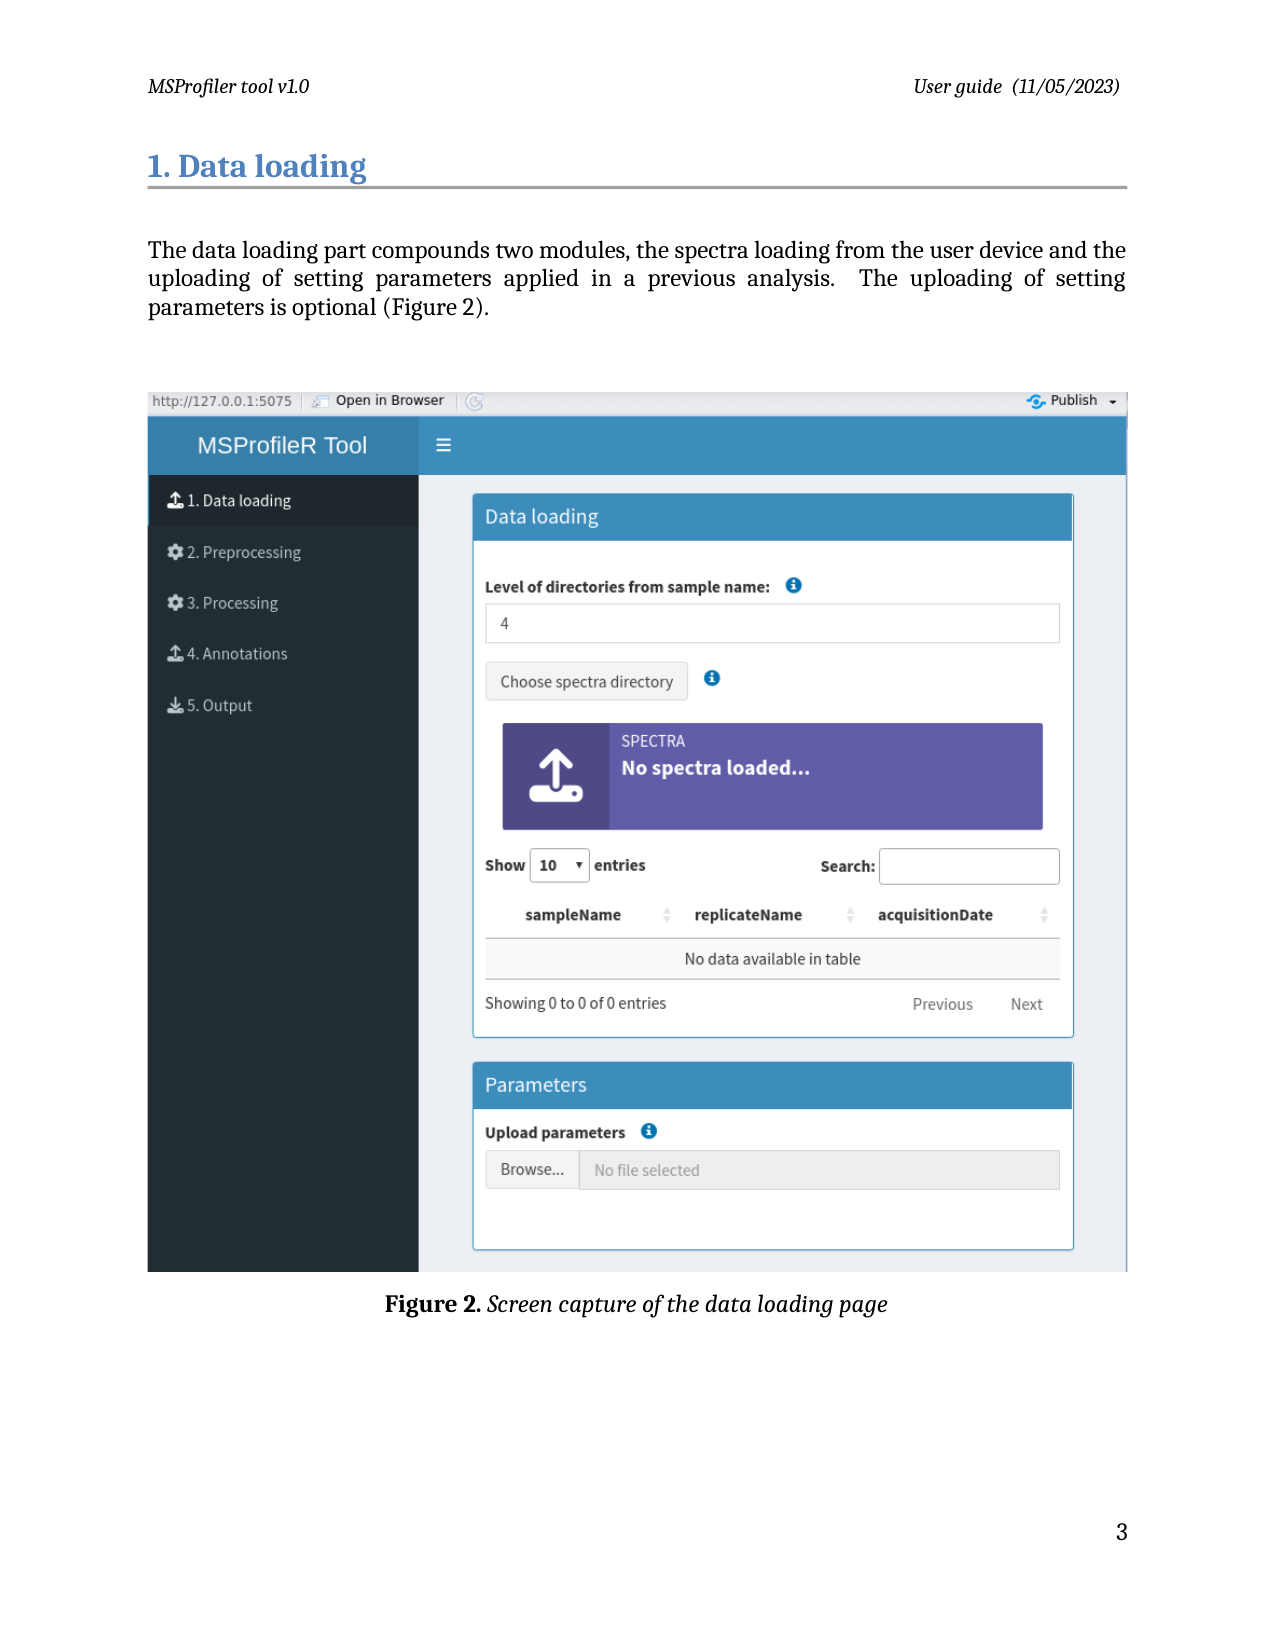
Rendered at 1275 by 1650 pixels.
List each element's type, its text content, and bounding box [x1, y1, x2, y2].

text The data loading part compounds two modules, the spectra loading from the user device and the uploading of setting parameters applied in a previous analysis. The uploading of setting parameters is optional (Figure 2). [148, 236, 1127, 322]
text Figure 2. Screen capture of the data loading page [148, 1290, 1127, 1319]
subtitle 1. Data loading [148, 148, 1127, 185]
picture [147, 392, 1128, 1272]
